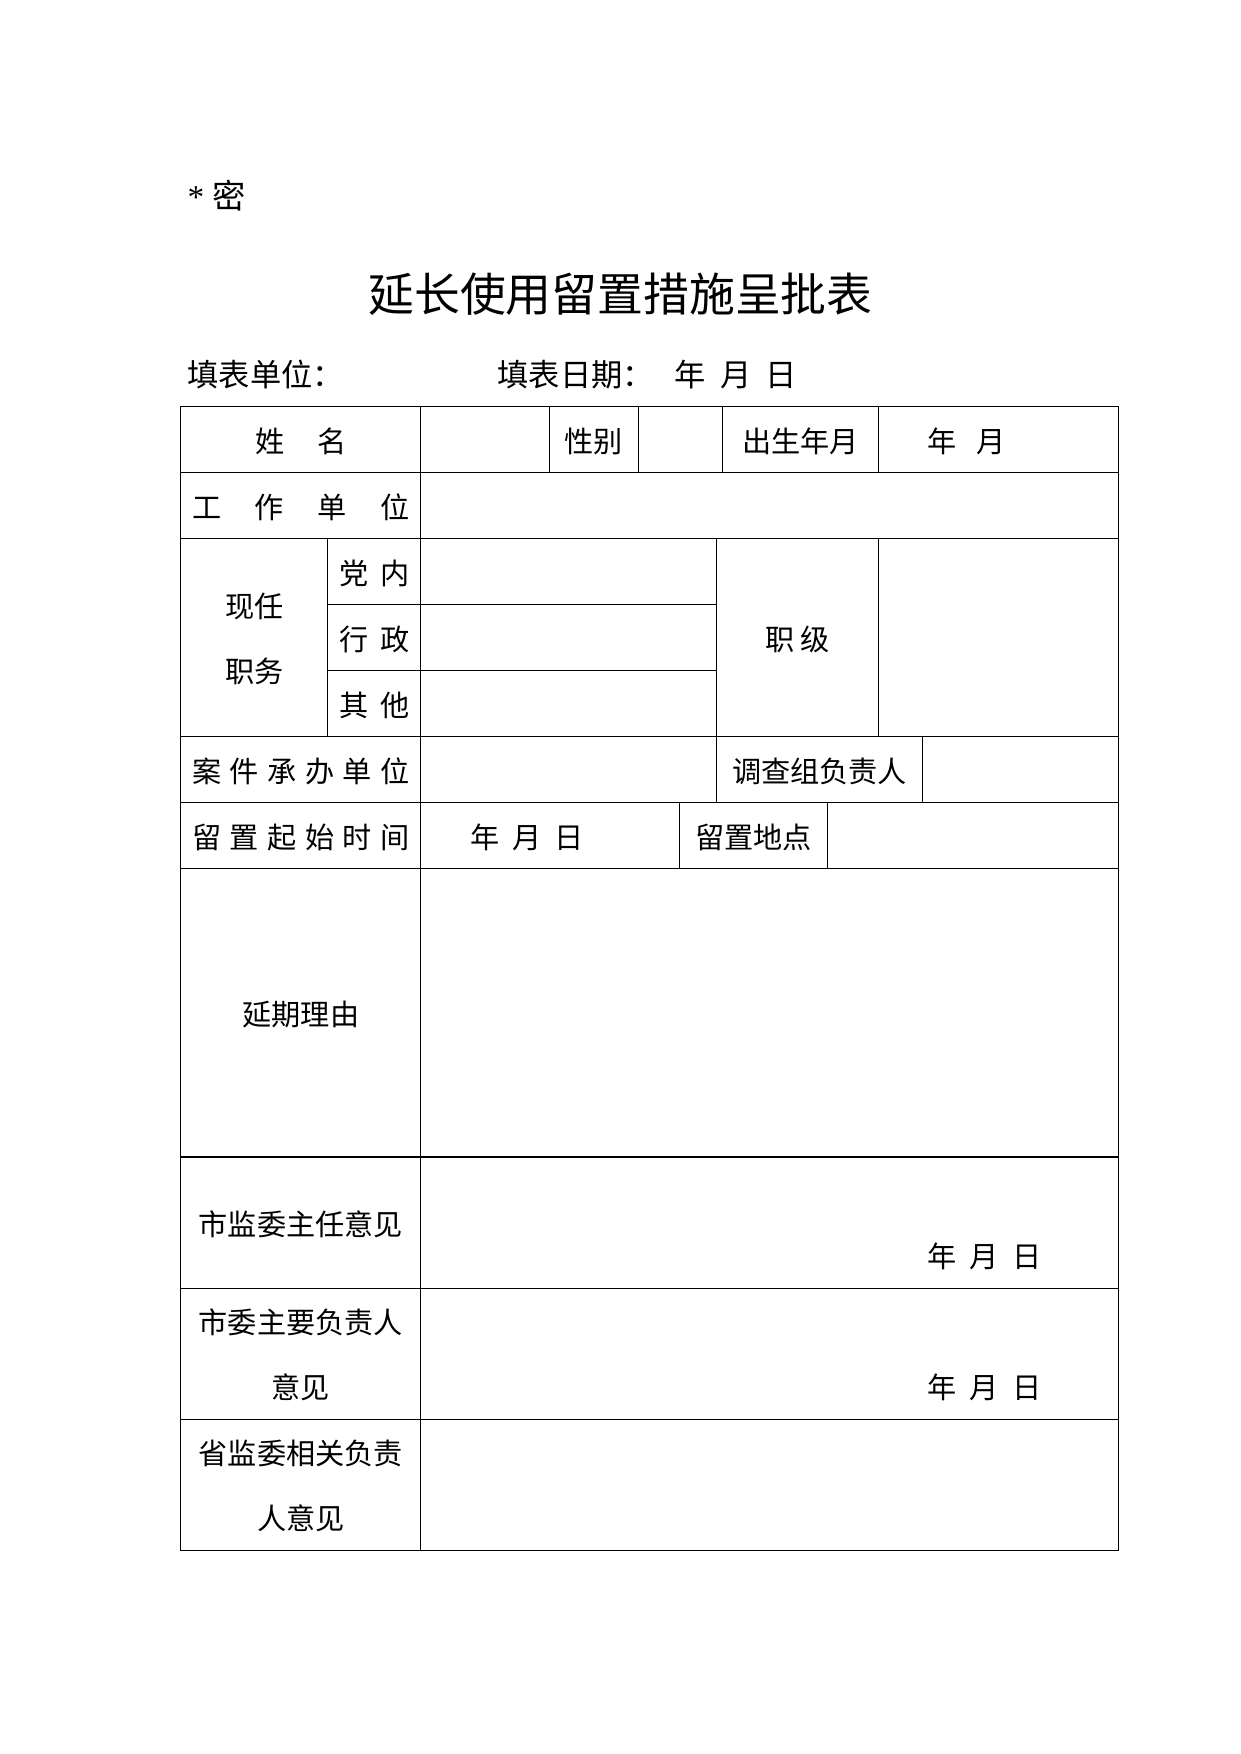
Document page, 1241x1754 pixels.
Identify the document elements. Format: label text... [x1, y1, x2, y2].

table_cell 市监委主任意见 [181, 1158, 420, 1287]
text * 密 [187, 162, 1053, 227]
table_cell [421, 737, 716, 802]
table_cell 省监委相关负责人意见 [181, 1420, 420, 1549]
table_cell [828, 803, 1118, 868]
table_cell 现任 职务 [181, 539, 327, 736]
table_cell [923, 737, 1118, 802]
table_header [639, 407, 722, 472]
table_cell 市委主要负责人 意见 [181, 1289, 420, 1418]
table_cell 留置地点 [680, 803, 827, 868]
table_cell 年 月 日 [421, 1289, 1118, 1418]
table_cell [421, 473, 1118, 538]
table_header 性别 [550, 407, 638, 472]
table_cell [879, 539, 1118, 736]
table_cell [421, 1420, 1118, 1549]
table_cell 行政 [328, 605, 420, 670]
table_cell [421, 605, 716, 670]
text 填表单位： 填表日期： 年 月 日 [187, 341, 1053, 406]
table_cell 延期理由 [181, 869, 420, 1156]
table_cell 其他 [328, 671, 420, 736]
table_header 年 月 [879, 407, 1118, 472]
table_cell 党内 [328, 539, 420, 604]
table_cell 职 级 [717, 539, 878, 736]
table_cell 工作单位 [181, 473, 420, 538]
table_cell [421, 869, 1118, 1156]
table_header [421, 407, 549, 472]
table_cell [421, 671, 716, 736]
table_header 出生年月 [723, 407, 878, 472]
table_cell 调查组负责人 [717, 737, 922, 802]
text 延长使用留置措施呈批表 [187, 243, 1053, 341]
table_header 姓 名 [181, 407, 420, 472]
table_cell [421, 539, 716, 604]
table_cell 年 月 日 [421, 803, 679, 868]
table_cell 案件承办单位 [181, 737, 420, 802]
table_cell 留置起始时间 [181, 803, 420, 868]
table_cell 年 月 日 [421, 1158, 1118, 1287]
